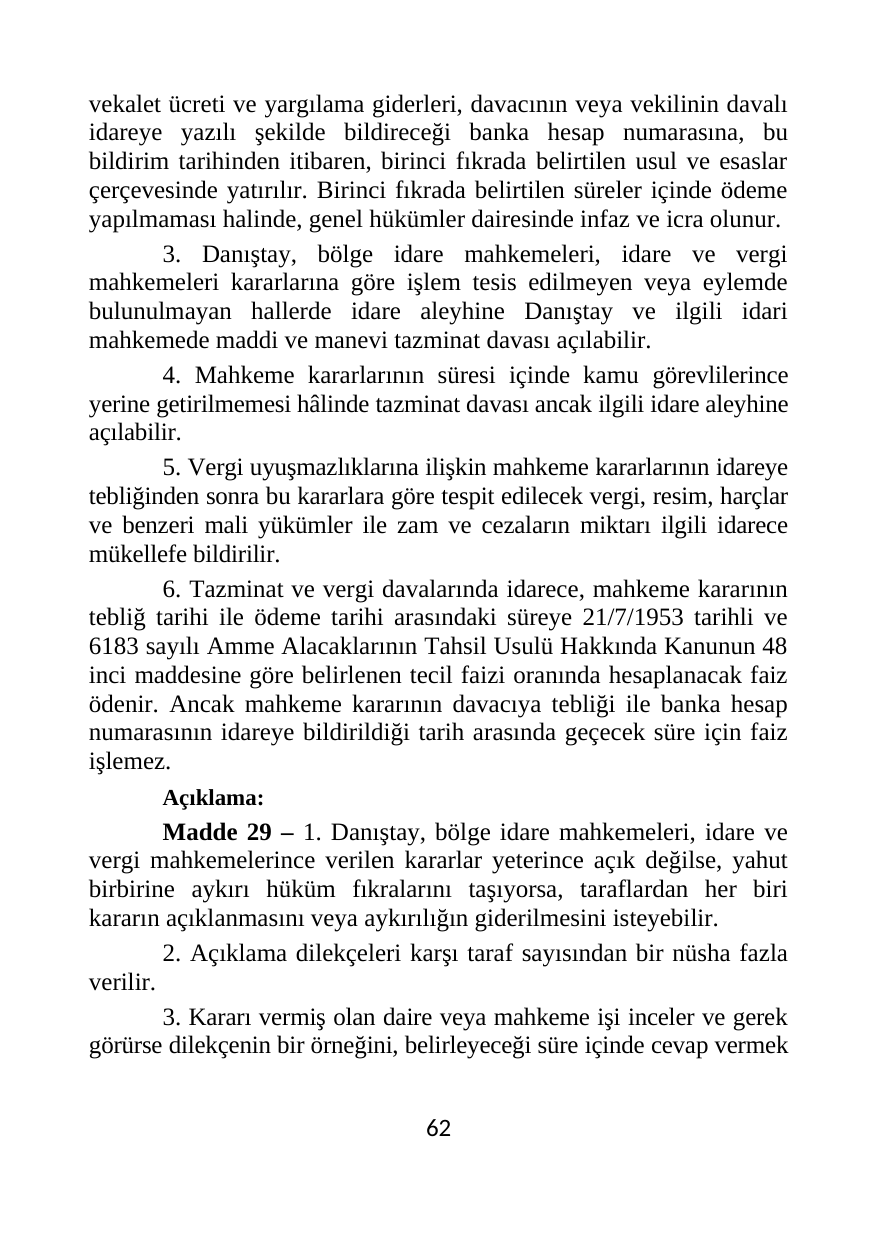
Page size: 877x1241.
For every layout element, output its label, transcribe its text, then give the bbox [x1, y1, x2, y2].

text Madde 29 – 1. Danıştay, bölge idare mahkemeleri, idare ve vergi mahkemelerince verilen kararlar yeterince açık değilse, yahut birbirine aykırı hüküm fıkralarını taşıyorsa, taraflardan her biri kararın açıklanmasını veya aykırılığın giderilmesini isteyebilir. [89, 817, 788, 932]
subtitle Açıklama: [89, 787, 788, 810]
text 3. Danıştay, bölge idare mahkemeleri, idare ve vergi mahkemeleri kararlarına göre işlem tesis edilmeyen veya eylemde bulunulmayan hallerde idare aleyhine Danıştay ve ilgili idari mahkemede maddi ve manevi tazminat davası açılabilir. [89, 239, 788, 354]
text 5. Vergi uyuşmazlıklarına ilişkin mahkeme kararlarının idareye tebliğinden sonra bu kararlara göre tespit edilecek vergi, resim, harçlar ve benzeri mali yükümler ile zam ve cezaların miktarı ilgili idarece mükellefe bildirilir. [89, 452, 788, 567]
text 4. Mahkeme kararlarının süresi içinde kamu görevlilerince yerine getirilmemesi hâlinde tazminat davası ancak ilgili idare aleyhine açılabilir. [89, 360, 788, 446]
text 2. Açıklama dilekçeleri karşı taraf sayısından bir nüsha fazla verilir. [89, 938, 788, 995]
text 6. Tazminat ve vergi davalarında idarece, mahkeme kararının tebliğ tarihi ile ödeme tarihi arasındaki süreye 21/7/1953 tarihli ve 6183 sayılı Amme Alacaklarının Tahsil Usulü Hakkında Kanunun 48 inci maddesine göre belirlenen tecil faizi oranında hesaplanacak faiz ödenir. Ancak mahkeme kararının davacıya tebliği ile banka hesap numarasının idareye bildirildiği tarih arasında geçecek süre için faiz işlemez. [89, 574, 788, 775]
